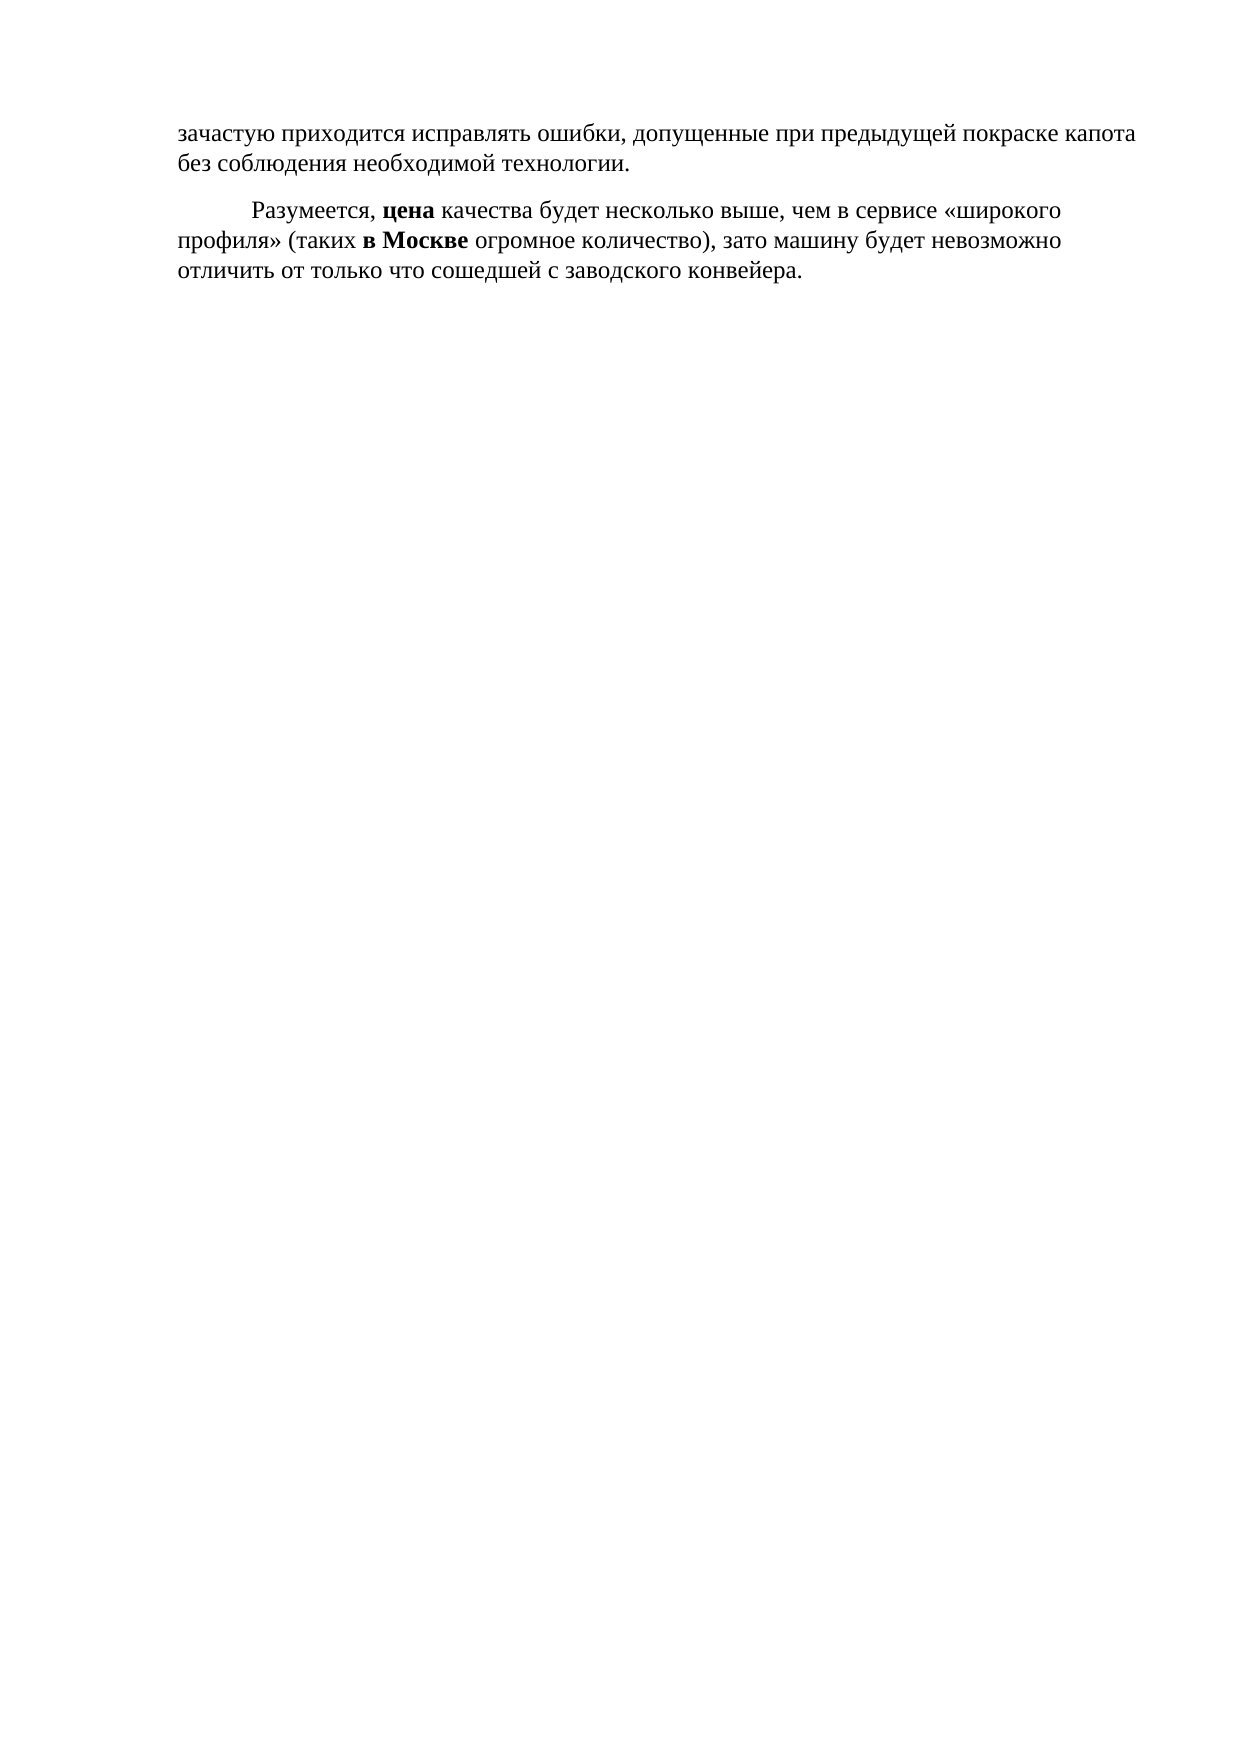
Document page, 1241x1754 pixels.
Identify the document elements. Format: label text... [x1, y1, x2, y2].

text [177, 118, 1152, 177]
text Разумеется, цена качества будет несколько выше, чем в сервисе «широкого профиля» (таких в Москве огромное количество), зато машину будет невозможно отличить от только что сошедшей с заводского конвейера. [177, 195, 1152, 284]
